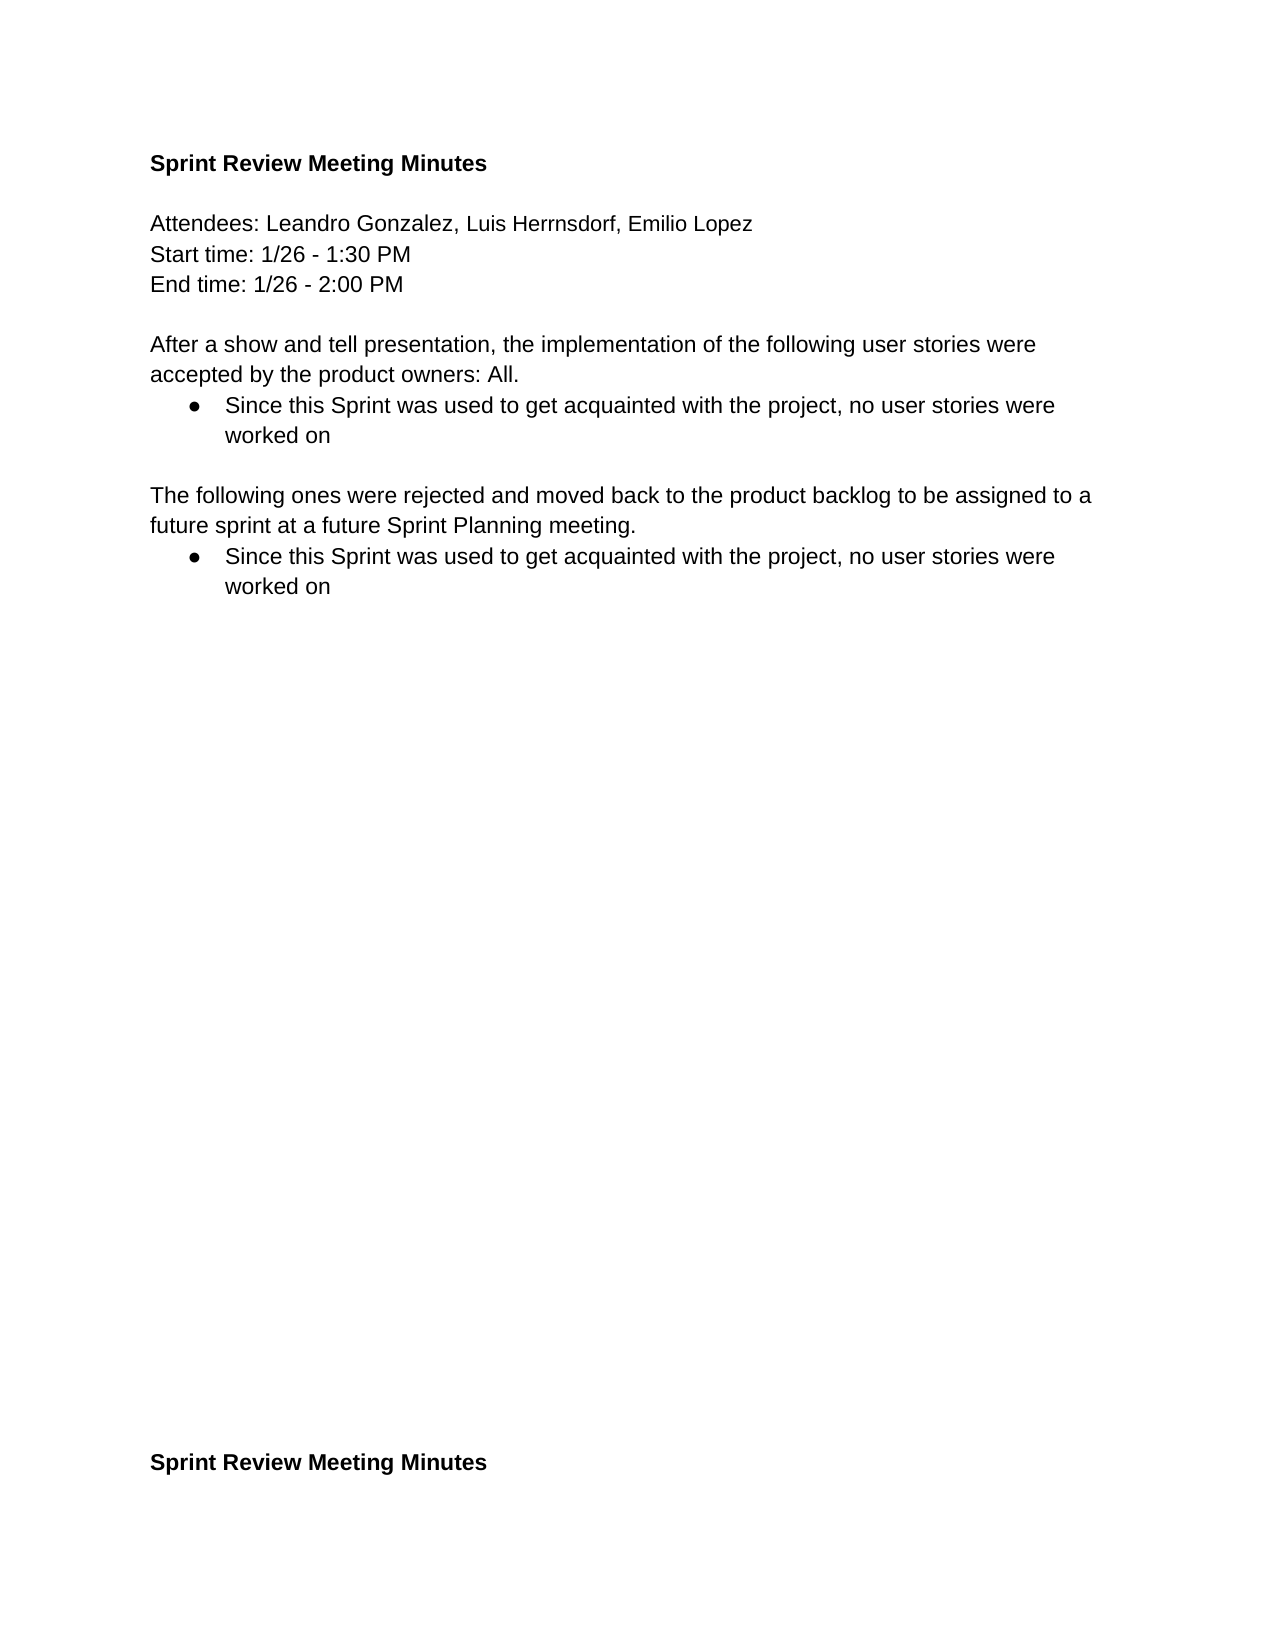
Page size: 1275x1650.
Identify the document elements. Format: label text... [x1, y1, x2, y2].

text After a show and tell presentation, the implementation of the following user stories were accepted by the product owners: All. [150, 331, 1125, 388]
list Since this Sprint was used to get acquainted with the project, no user stories were worked on [187, 543, 1125, 599]
text Attendees: Leandro Gonzalez, Luis Herrnsdorf, Emilio Lopez [150, 210, 1125, 237]
text Sprint Review Meeting Minutes [150, 1449, 1125, 1475]
text Start time: 1/26 - 1:30 PM [150, 241, 1125, 267]
text Sprint Review Meeting Minutes [150, 150, 1125, 176]
list Since this Sprint was used to get acquainted with the project, no user stories were worked on [187, 392, 1125, 448]
text The following ones were rejected and moved back to the product backlog to be assigned to a future sprint at a future Sprint Planning meeting. [150, 482, 1125, 539]
text End time: 1/26 - 2:00 PM [150, 271, 1125, 297]
